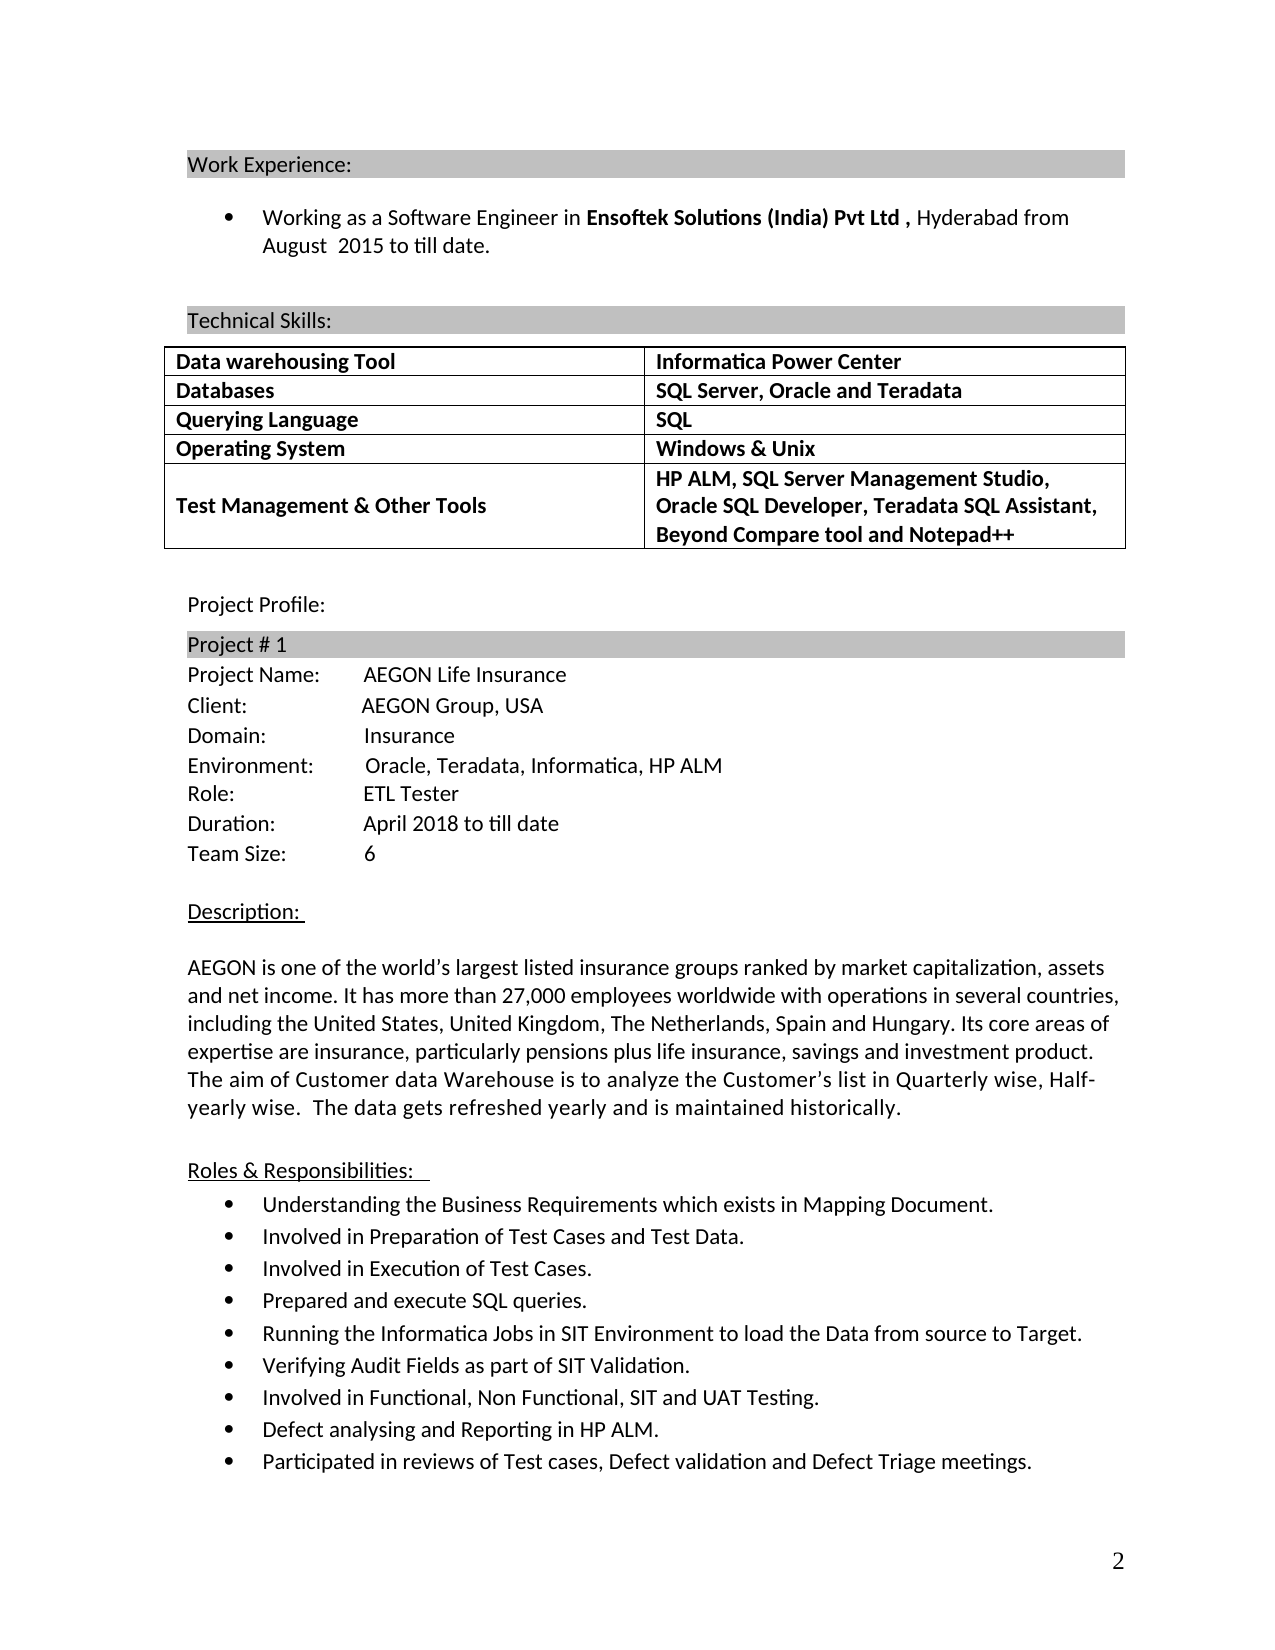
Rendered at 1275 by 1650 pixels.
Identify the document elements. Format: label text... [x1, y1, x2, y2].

list Client: AEGON Group, USA [187, 691, 1125, 719]
text Role: ETL Tester [187, 779, 1125, 807]
table_header Data warehousing Tool [165, 348, 644, 375]
text Project Profile: [187, 590, 1125, 618]
list Involved in Execution of Test Cases. [225, 1254, 1125, 1282]
table_cell SQL Server, Oracle and Teradata [645, 376, 1125, 404]
text Description: [187, 897, 1125, 925]
list Understanding the Business Requirements which exists in Mapping Document. [225, 1190, 1125, 1218]
table_cell HP ALM, SQL Server Management Studio, Oracle SQL Developer, Teradata SQL Assistant, Beyond Compare tool and Notepad++ [645, 464, 1125, 548]
table_cell Databases [165, 376, 644, 404]
table_cell Operating System [165, 435, 644, 463]
list Involved in Functional, Non Functional, SIT and UAT Testing. [225, 1383, 1125, 1411]
table_cell Querying Language [165, 406, 644, 433]
table_cell Windows & Unix [645, 435, 1125, 463]
list Project Name: AEGON Life Insurance [187, 661, 1125, 689]
text Team Size: 6 [187, 839, 1125, 867]
list Involved in Preparation of Test Cases and Test Data. [225, 1222, 1125, 1250]
subtitle Project # 1 [187, 631, 1125, 658]
subtitle Working as a Software Engineer in Ensoftek Solutions (India) Pvt Ltd , Hyderabad from August 2015 to till date. [225, 203, 1125, 259]
subtitle Work Experience: [187, 150, 1125, 178]
list Running the Informatica Jobs in SIT Environment to load the Data from source to Target. [225, 1319, 1125, 1347]
text Roles & Responsibilities: [187, 1156, 1125, 1184]
text Duration: April 2018 to till date [187, 809, 1125, 837]
list Verifying Audit Fields as part of SIT Validation. [225, 1351, 1125, 1379]
list Prepared and execute SQL queries. [225, 1287, 1125, 1314]
table_header Informatica Power Center [645, 348, 1125, 375]
text Environment: Oracle, Teradata, Informatica, HP ALM [187, 751, 1125, 779]
table_cell Test Management & Other Tools [165, 464, 644, 548]
text AEGON is one of the world’s largest listed insurance groups ranked by market capitalization, assets and net income. It has more than 27,000 employees worldwide with operations in several countries, including the United States, United Kingdom, The Netherlands, Spain and Hungary. Its core areas of expertise are insurance, particularly pensions plus life insurance, savings and investment product. The aim of Customer data Warehouse is to analyze the Customer’s list in Quarterly wise, Half-yearly wise. The data gets refreshed yearly and is maintained historically. [187, 953, 1125, 1121]
text Domain: Insurance [187, 721, 1125, 749]
list Defect analysing and Reporting in HP ALM. [225, 1415, 1125, 1443]
subtitle Technical Skills: [187, 306, 1125, 334]
list Participated in reviews of Test cases, Defect validation and Defect Triage meetings. [225, 1447, 1125, 1476]
table_cell SQL [645, 406, 1125, 433]
